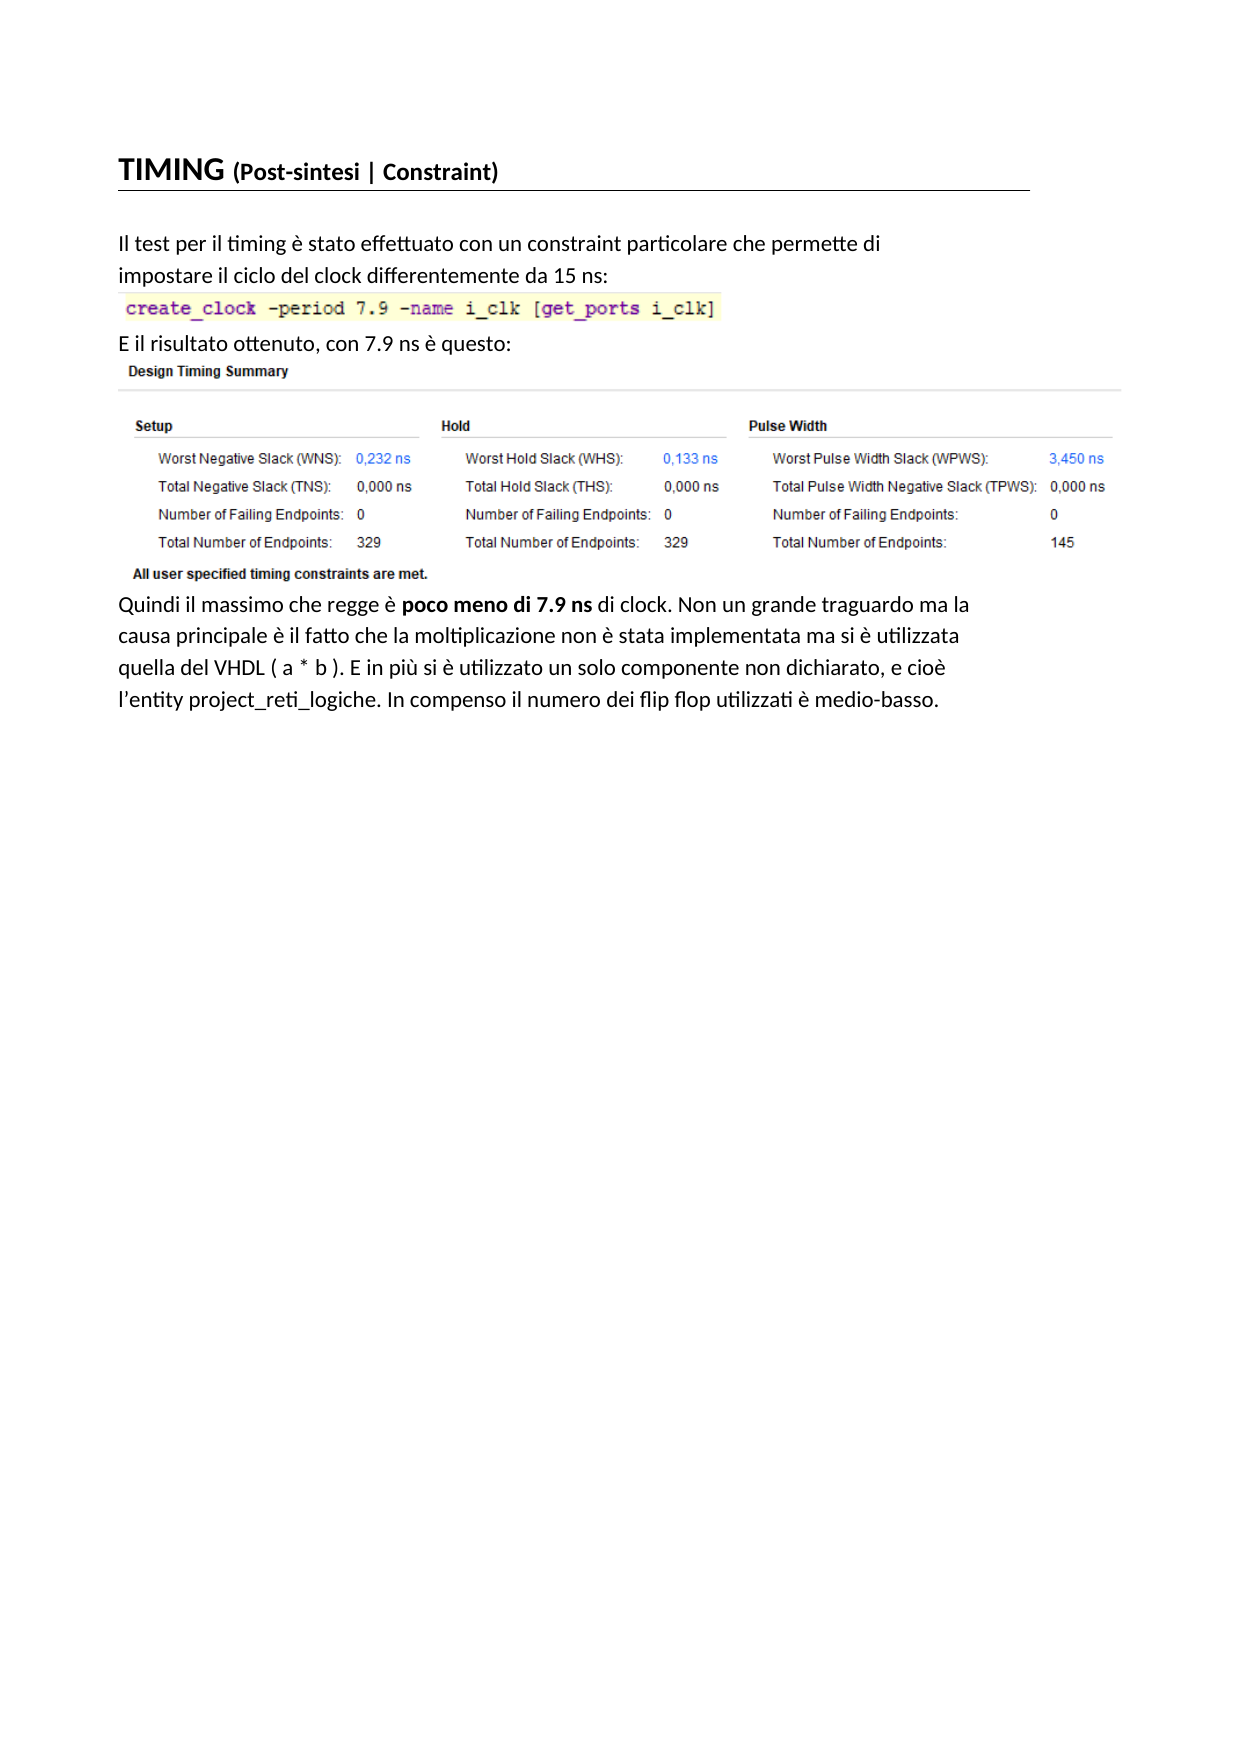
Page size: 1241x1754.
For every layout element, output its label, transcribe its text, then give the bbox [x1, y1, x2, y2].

text Il test per il timing è stato effettuato con un constraint particolare che permette di impostare il ciclo del clock differentemente da 15 ns: [118, 229, 974, 289]
text Quindi il massimo che regge è poco meno di 7.9 ns di clock. Non un grande traguardo ma la causa principale è il fatto che la moltiplicazione non è stata implementata ma si è utilizzata quella del VHDL ( a * b ). E in più si è utilizzato un solo componente non dichiarato, e cioè l’entity project_reti_logiche. In compenso il numero dei flip flop utilizzati è medio-basso. [118, 590, 974, 713]
text TIMING (Post-sintesi | Constraint) [118, 148, 1030, 190]
picture [118, 292, 722, 326]
picture [118, 361, 1122, 586]
text E il risultato ottenuto, con 7.9 ns è questo: [118, 329, 974, 357]
